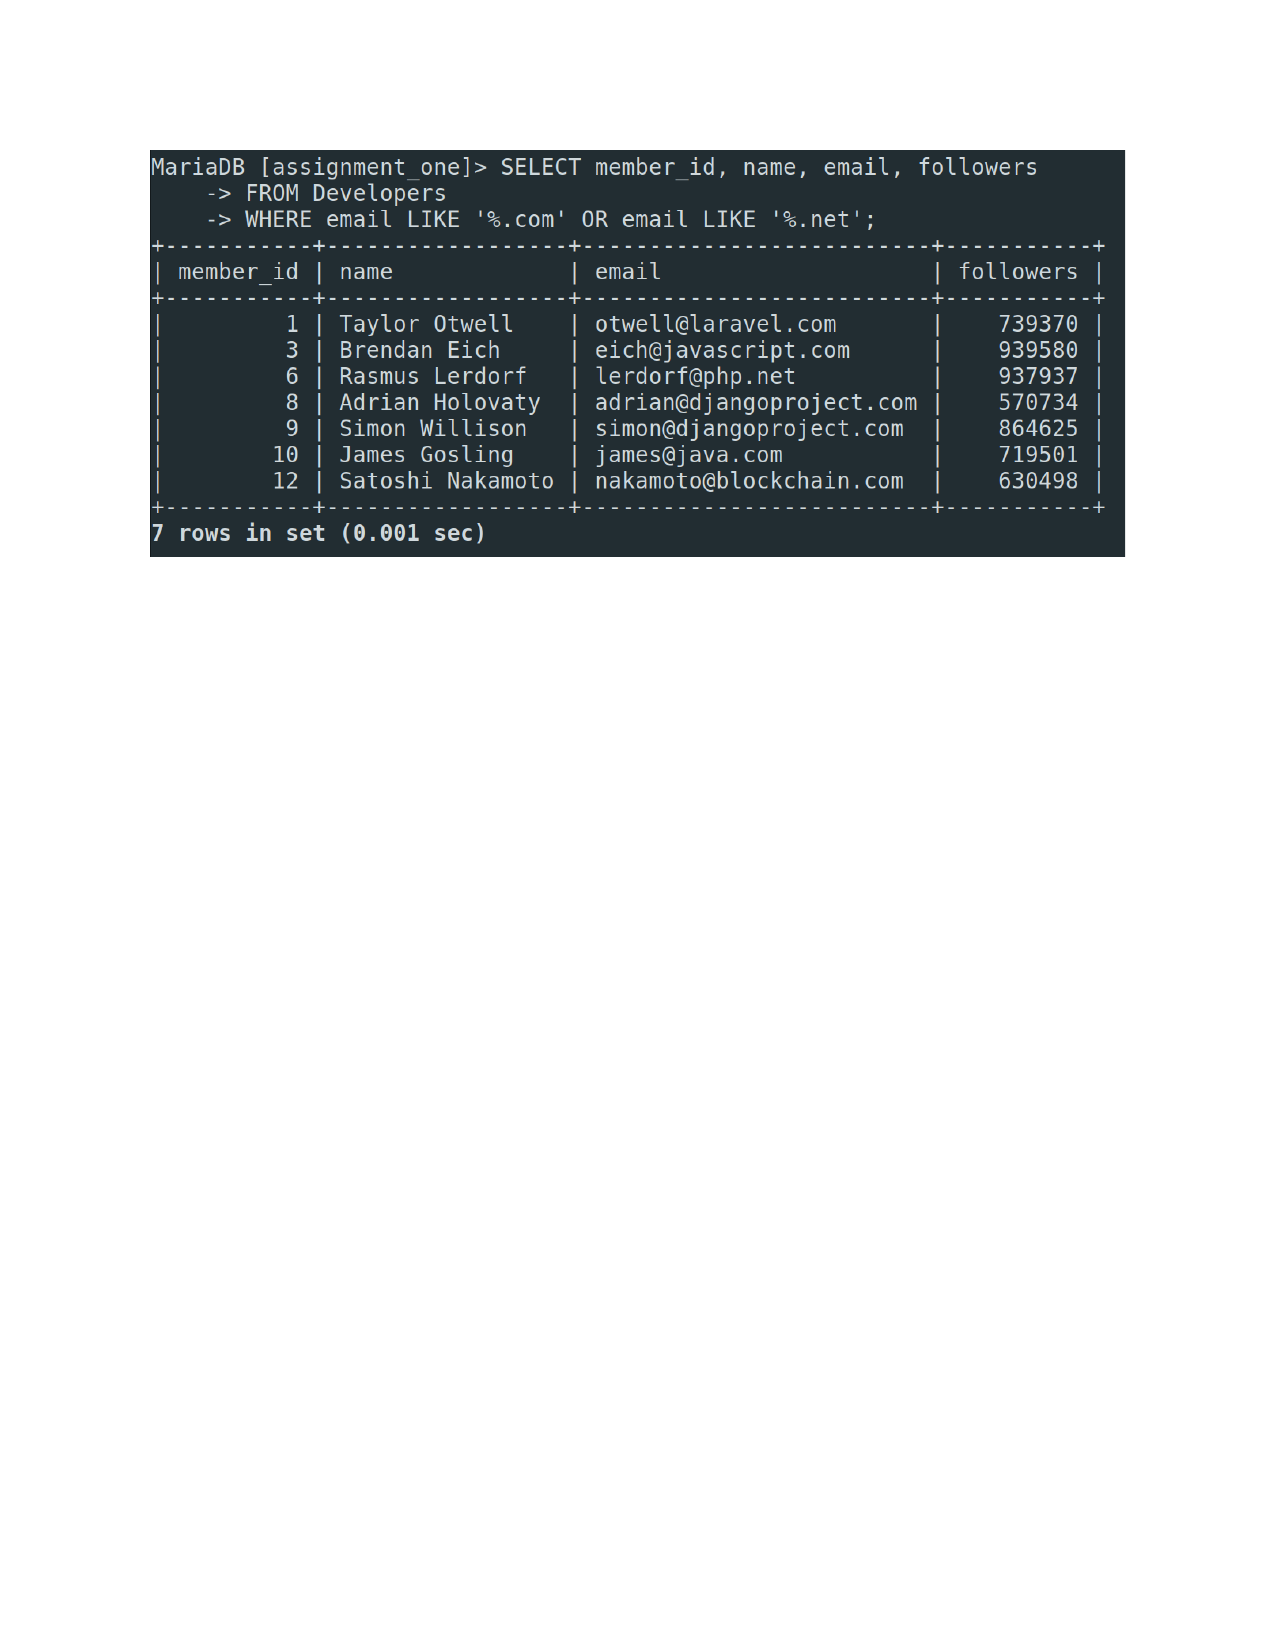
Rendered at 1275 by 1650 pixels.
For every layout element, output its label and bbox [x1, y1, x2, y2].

picture [150, 150, 1125, 557]
